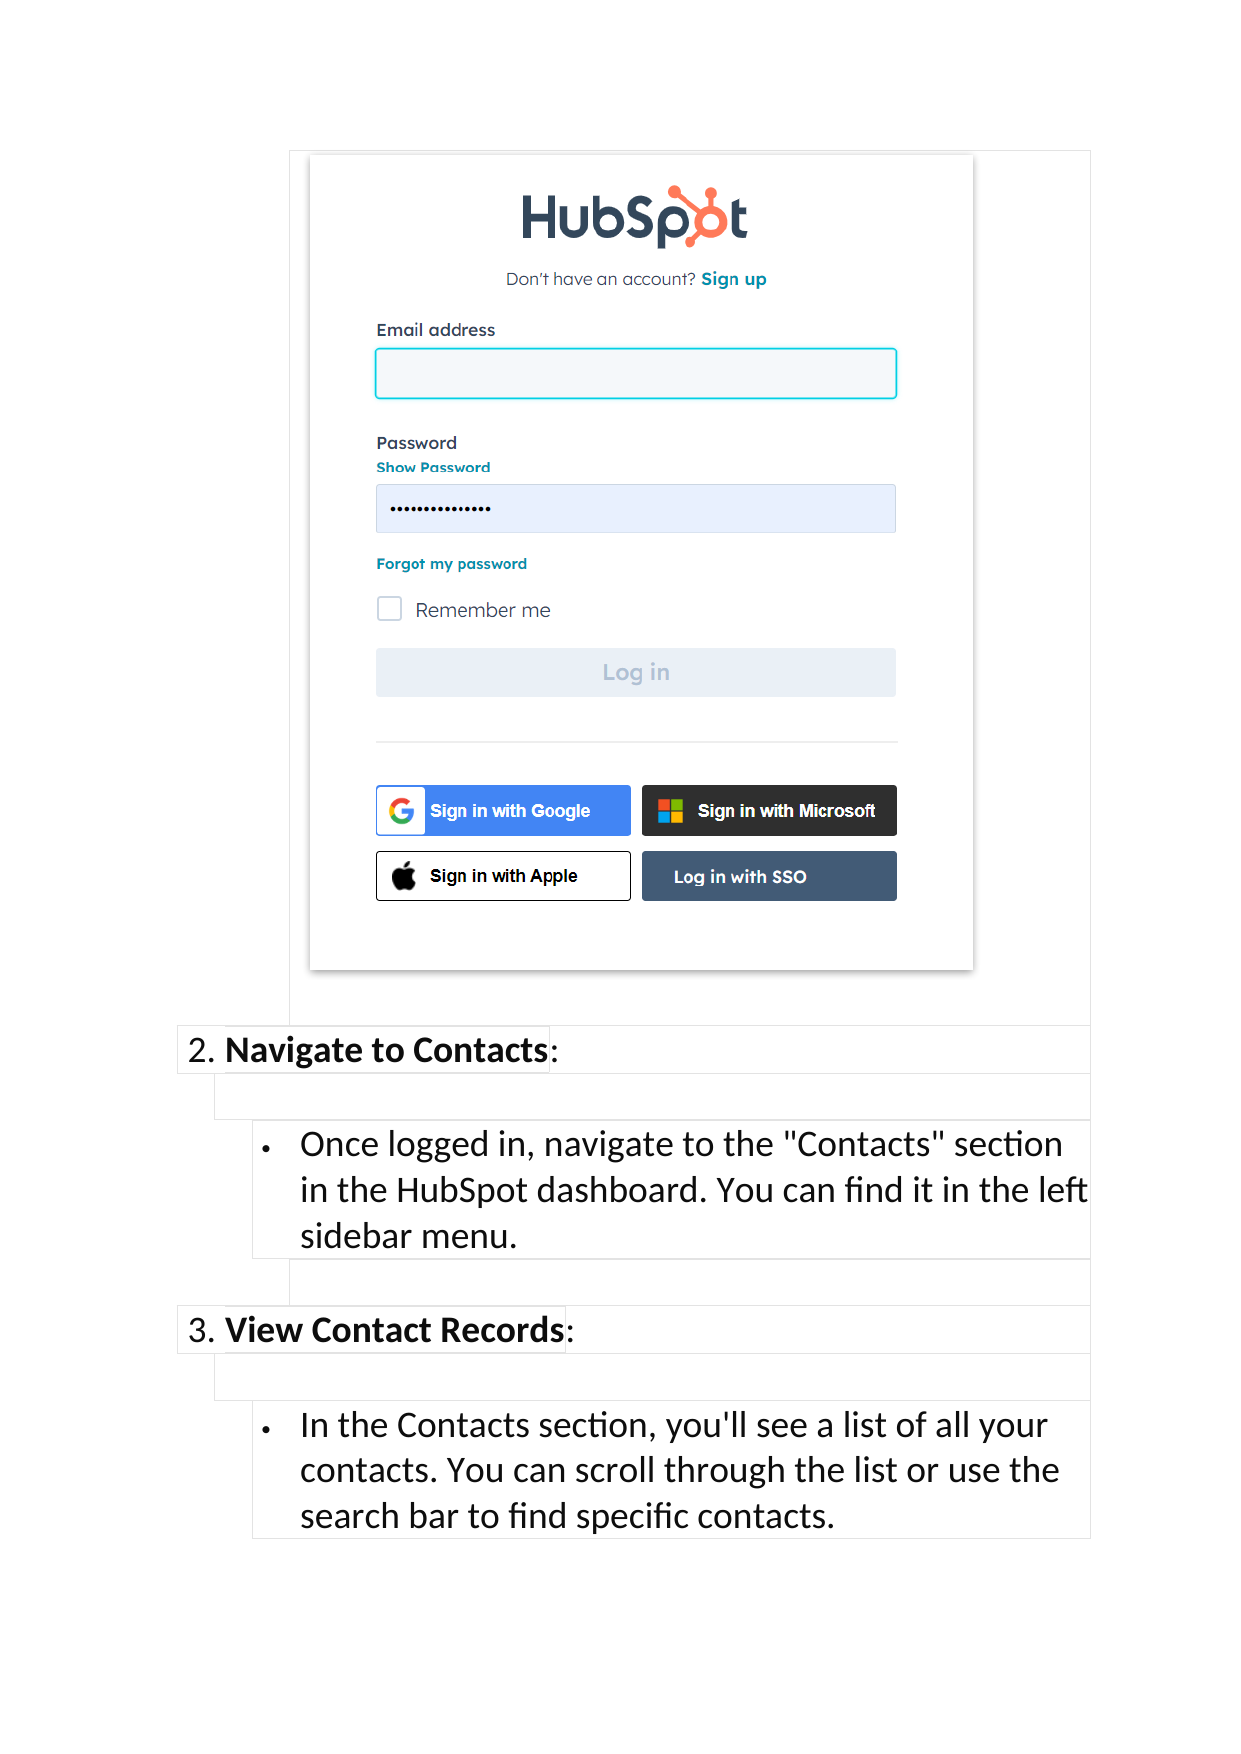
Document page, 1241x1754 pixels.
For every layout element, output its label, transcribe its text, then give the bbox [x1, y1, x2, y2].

list Once logged in, navigate to the "Contacts" section in the HubSpot dashboard. You can find it in the left sidebar menu. [253, 1121, 1090, 1258]
list View Contact Records: [566, 1306, 1090, 1353]
list View Contact Records: [178, 1306, 565, 1353]
list In the Contacts section, you'll see a list of all your contacts. You can scroll through the list or use the search bar to find specific contacts. [253, 1401, 1090, 1538]
list Navigate to Contacts: [550, 1026, 1090, 1073]
list Navigate to Contacts: [178, 1026, 549, 1073]
picture [325, 169, 958, 956]
